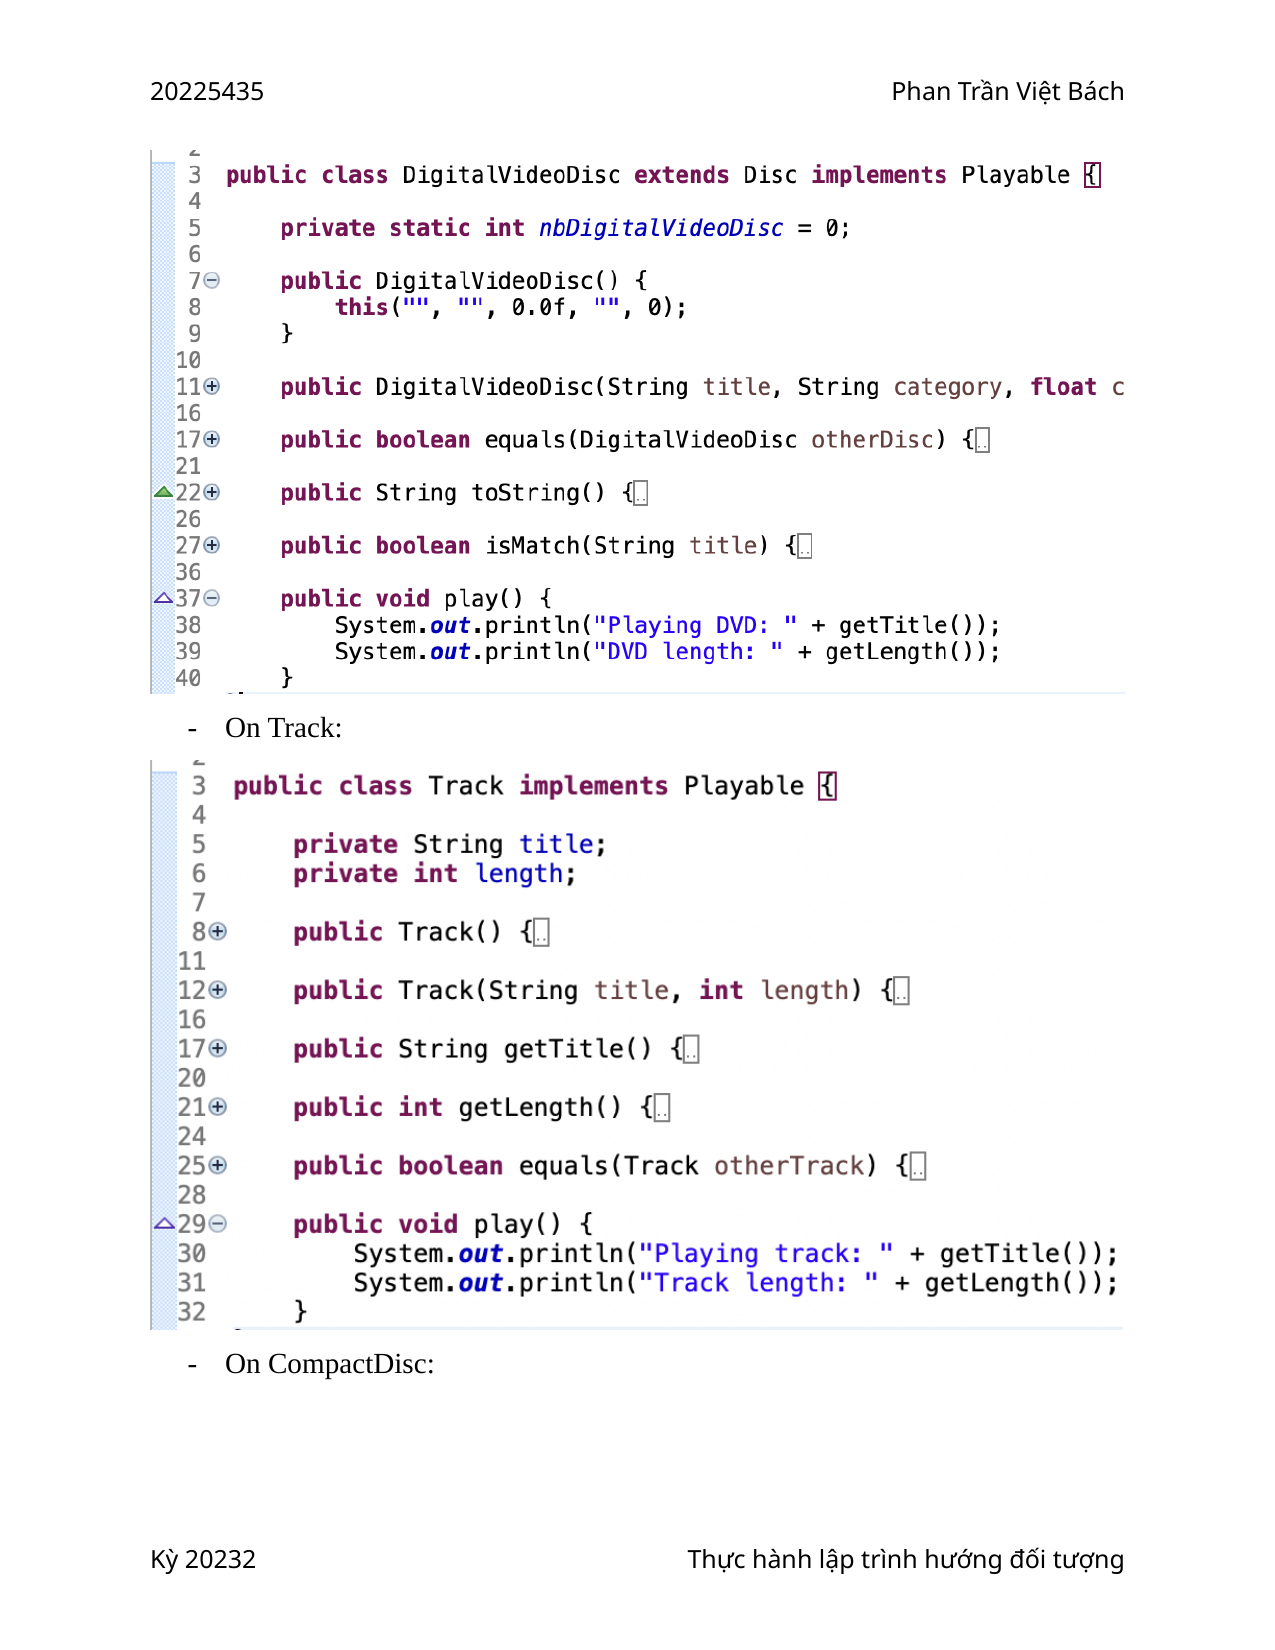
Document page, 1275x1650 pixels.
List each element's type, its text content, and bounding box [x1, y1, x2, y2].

list On CompactDisc: [187, 1346, 1125, 1380]
picture [150, 760, 1123, 1330]
picture [150, 150, 1125, 694]
list On Track: [187, 710, 1125, 744]
